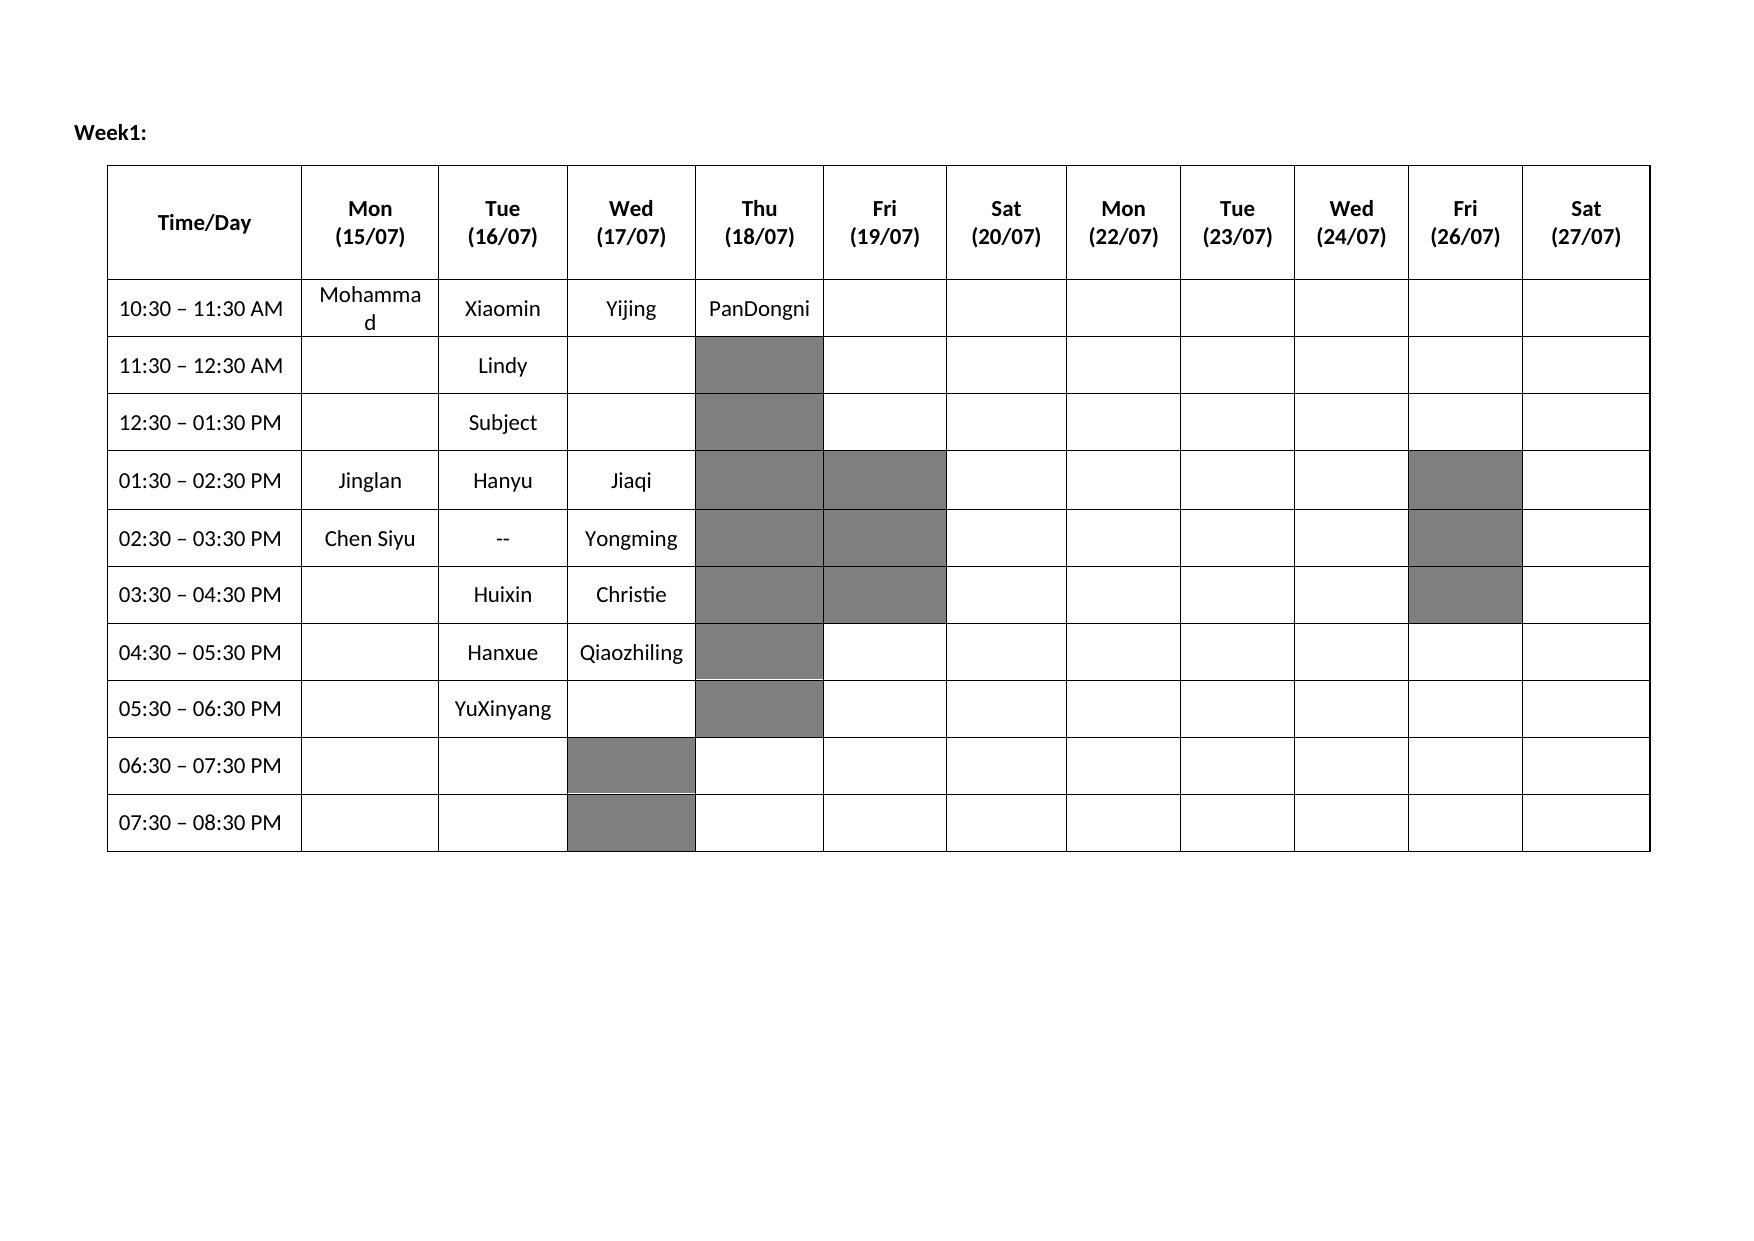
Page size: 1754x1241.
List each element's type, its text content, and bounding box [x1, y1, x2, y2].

table_cell [947, 394, 1066, 450]
table_cell [824, 510, 946, 566]
table_cell [1295, 510, 1408, 566]
table_cell [1409, 681, 1522, 737]
table_cell 01:30 – 02:30 PM [108, 451, 301, 509]
table_cell [696, 451, 823, 509]
table_cell [1409, 337, 1522, 393]
table_cell [1523, 394, 1649, 450]
table_cell 05:30 – 06:30 PM [108, 681, 301, 737]
table_cell [824, 681, 946, 737]
table_cell [1067, 738, 1180, 793]
table_cell [568, 337, 695, 393]
table_header Fri (26/07) [1409, 166, 1522, 279]
table_header Tue (16/07) [439, 166, 567, 279]
table_cell 11:30 – 12:30 AM [108, 337, 301, 393]
table_cell [1523, 510, 1649, 566]
table_cell [1181, 624, 1294, 679]
table_cell [302, 567, 438, 623]
table_cell [1181, 451, 1294, 509]
table_cell [1295, 567, 1408, 623]
table_cell [1181, 567, 1294, 623]
table_cell -- [439, 510, 567, 566]
table_cell [696, 738, 823, 793]
table_cell Lindy [439, 337, 567, 393]
table_cell [696, 624, 823, 679]
table_cell Jiaqi [568, 451, 695, 509]
table_cell [1067, 681, 1180, 737]
table_cell [1523, 738, 1649, 793]
table_cell 06:30 – 07:30 PM [108, 738, 301, 793]
table_cell [1523, 567, 1649, 623]
table_cell Yongming [568, 510, 695, 566]
table_cell [947, 795, 1066, 851]
table_cell [1295, 795, 1408, 851]
table_cell [1523, 451, 1649, 509]
table_cell [302, 795, 438, 851]
table_cell [824, 394, 946, 450]
table_cell Hanxue [439, 624, 567, 679]
table_cell [302, 681, 438, 737]
table_cell [1523, 624, 1649, 679]
table_cell [1409, 567, 1522, 623]
table_cell [1523, 337, 1649, 393]
table_cell [1295, 337, 1408, 393]
table_cell [1181, 510, 1294, 566]
table_header Sat (20/07) [947, 166, 1066, 279]
table_cell [1523, 280, 1649, 336]
table_cell [568, 394, 695, 450]
table_cell [1295, 280, 1408, 336]
table_header Mon (15/07) [302, 166, 438, 279]
table_cell [439, 738, 567, 793]
table_cell [947, 510, 1066, 566]
table_cell [302, 337, 438, 393]
table_cell [302, 738, 438, 793]
table_cell [1523, 795, 1649, 851]
table_cell [1067, 510, 1180, 566]
table_cell Subject [439, 394, 567, 450]
table_header Wed (17/07) [568, 166, 695, 279]
table_cell [947, 337, 1066, 393]
table_cell [824, 567, 946, 623]
table_cell [696, 510, 823, 566]
table_cell PanDongni [696, 280, 823, 336]
table_cell [947, 624, 1066, 679]
table_cell [824, 451, 946, 509]
table_cell [1523, 681, 1649, 737]
table_cell [439, 795, 567, 851]
table_cell [1409, 394, 1522, 450]
table_cell [1181, 795, 1294, 851]
table_cell [1067, 624, 1180, 679]
table_cell [824, 624, 946, 679]
table_cell [824, 337, 946, 393]
table_cell [1295, 624, 1408, 679]
table_cell [1067, 280, 1180, 336]
table_cell Mohammad [302, 280, 438, 336]
table_cell [568, 795, 695, 851]
table_cell [1295, 738, 1408, 793]
table_cell [1295, 681, 1408, 737]
table_cell [1295, 451, 1408, 509]
table_cell [1409, 280, 1522, 336]
table_header Tue (23/07) [1181, 166, 1294, 279]
table_cell [568, 738, 695, 793]
table_cell [947, 567, 1066, 623]
table_cell [1067, 394, 1180, 450]
table_cell Jinglan [302, 451, 438, 509]
table_cell [696, 795, 823, 851]
table_cell 03:30 – 04:30 PM [108, 567, 301, 623]
table_cell [824, 795, 946, 851]
table_header Mon (22/07) [1067, 166, 1180, 279]
table_cell Yijing [568, 280, 695, 336]
table_cell [947, 451, 1066, 509]
table_cell 02:30 – 03:30 PM [108, 510, 301, 566]
table_cell [947, 738, 1066, 793]
table_cell [1409, 738, 1522, 793]
table_cell [1067, 795, 1180, 851]
table_header Thu (18/07) [696, 166, 823, 279]
table_cell [696, 394, 823, 450]
table_header Wed (24/07) [1295, 166, 1408, 279]
table_cell [696, 337, 823, 393]
table_cell [824, 738, 946, 793]
table_cell [1409, 510, 1522, 566]
table_cell Qiaozhiling [568, 624, 695, 679]
table_cell Hanyu [439, 451, 567, 509]
table_cell [1067, 337, 1180, 393]
table_cell Huixin [439, 567, 567, 623]
table_cell [1067, 567, 1180, 623]
table_cell [824, 280, 946, 336]
table_cell Chen Siyu [302, 510, 438, 566]
table_cell Xiaomin [439, 280, 567, 336]
table_cell [696, 681, 823, 737]
table_cell [1409, 795, 1522, 851]
table_cell [947, 681, 1066, 737]
table_cell [696, 567, 823, 623]
table_cell [1181, 394, 1294, 450]
table_cell 12:30 – 01:30 PM [108, 394, 301, 450]
table_cell [1181, 337, 1294, 393]
table_cell [947, 280, 1066, 336]
table_cell 10:30 – 11:30 AM [108, 280, 301, 336]
table_header Time/Day [108, 166, 301, 279]
table_cell [1295, 394, 1408, 450]
table_cell [302, 394, 438, 450]
text Week1: [74, 118, 1683, 146]
table_cell 04:30 – 05:30 PM [108, 624, 301, 679]
table_cell YuXinyang [439, 681, 567, 737]
table_cell [1067, 451, 1180, 509]
table_cell [568, 681, 695, 737]
table_cell [1181, 738, 1294, 793]
table_cell [1181, 280, 1294, 336]
table_header Sat (27/07) [1523, 166, 1649, 279]
table_cell [1409, 451, 1522, 509]
table_header Fri (19/07) [824, 166, 946, 279]
table_cell [302, 624, 438, 679]
table_cell [1181, 681, 1294, 737]
table_cell Christie [568, 567, 695, 623]
table_cell [1409, 624, 1522, 679]
table_cell 07:30 – 08:30 PM [108, 795, 301, 851]
